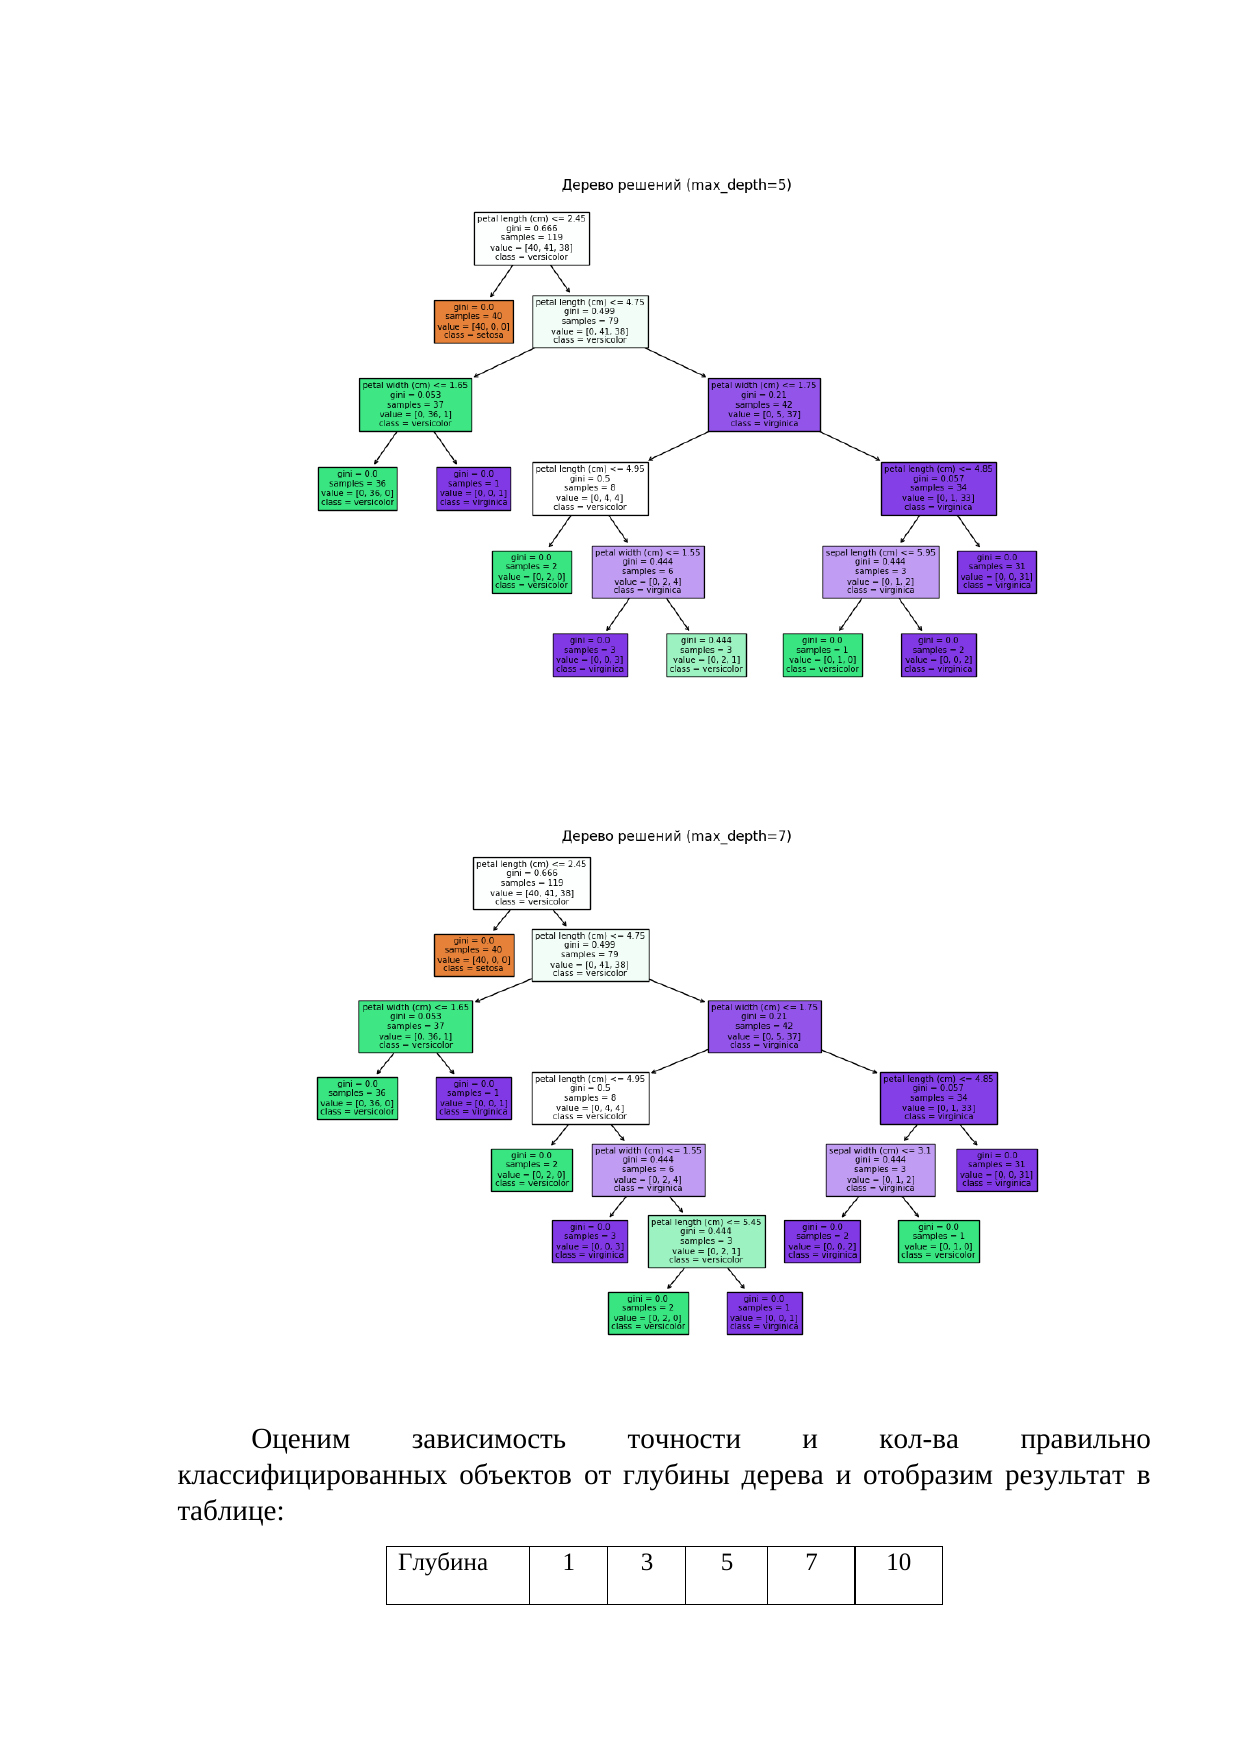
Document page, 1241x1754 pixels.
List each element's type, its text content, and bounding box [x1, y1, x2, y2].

text Оценим зависимость точности и кол-ва правильно классифицированных объектов от глубины дерева и отобразим результат в таблице: [177, 1421, 1152, 1527]
table_header 5 [686, 1547, 767, 1604]
picture [177, 118, 1152, 768]
table_header 3 [608, 1547, 685, 1604]
table_header 1 [530, 1547, 607, 1604]
table_header 7 [768, 1547, 854, 1604]
table_header Глубина [387, 1547, 529, 1604]
table_header 10 [856, 1547, 942, 1604]
picture [177, 769, 1152, 1420]
